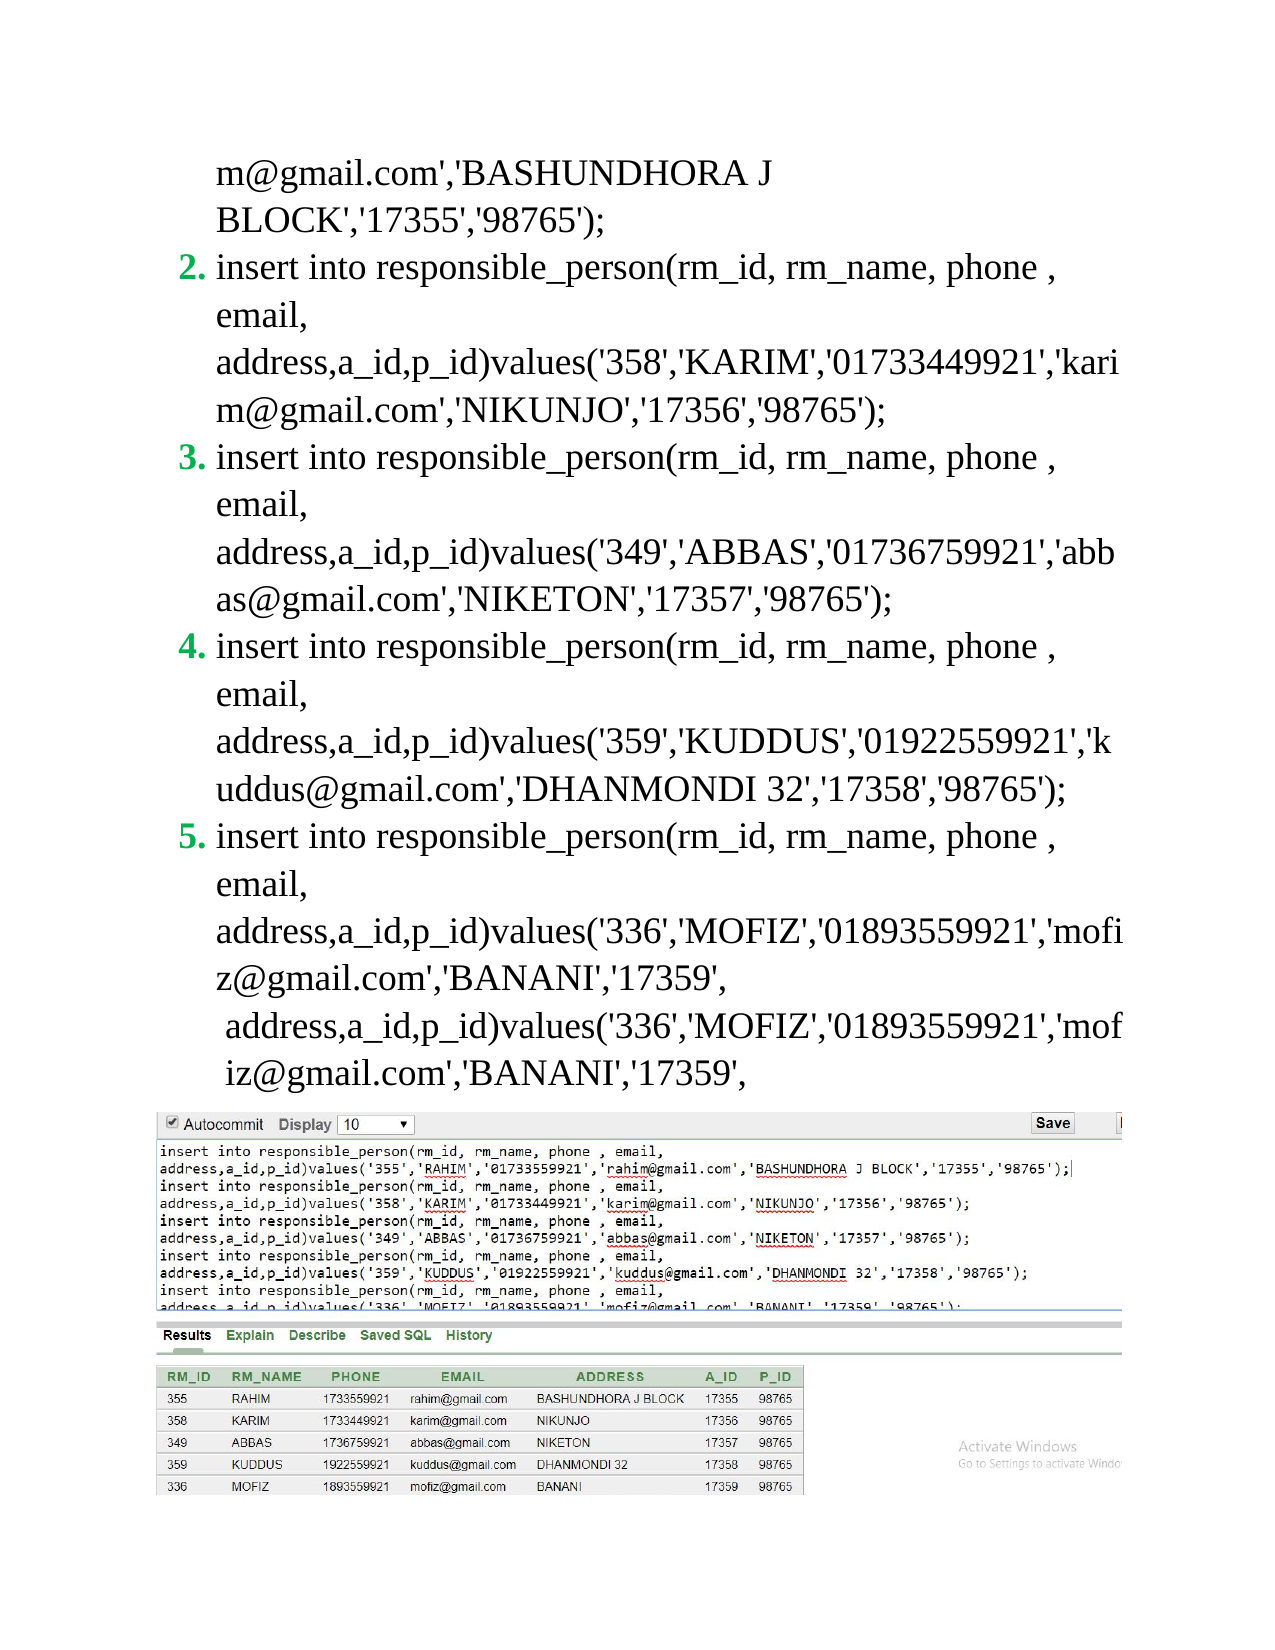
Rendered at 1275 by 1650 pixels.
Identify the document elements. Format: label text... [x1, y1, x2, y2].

picture [150, 1112, 1122, 1494]
list address,a_id,p_id)values('336','MOFIZ','01893559921','mofiz@gmail.com','BANANI','17359', [225, 1003, 1125, 1094]
list insert into responsible_person(rm_id, rm_name, phone , email, address,a_id,p_id)values('358','KARIM','01733449921','karim@gmail.com','NIKUNJO','17356','98765'); [178, 245, 1125, 430]
list insert into responsible_person(rm_id, rm_name, phone , email, address,a_id,p_id)values('349','ABBAS','01736759921','abbas@gmail.com','NIKETON','17357','98765'); [178, 434, 1125, 620]
list insert into responsible_person(rm_id, rm_name, phone , email, address,a_id,p_id)values('359','KUDDUS','01922559921','kuddus@gmail.com','DHANMONDI 32','17358','98765'); [178, 624, 1125, 809]
list insert into responsible_person(rm_id, rm_name, phone , email, address,a_id,p_id)values('336','MOFIZ','01893559921','mofiz@gmail.com','BANANI','17359', [178, 813, 1125, 999]
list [178, 150, 1125, 241]
